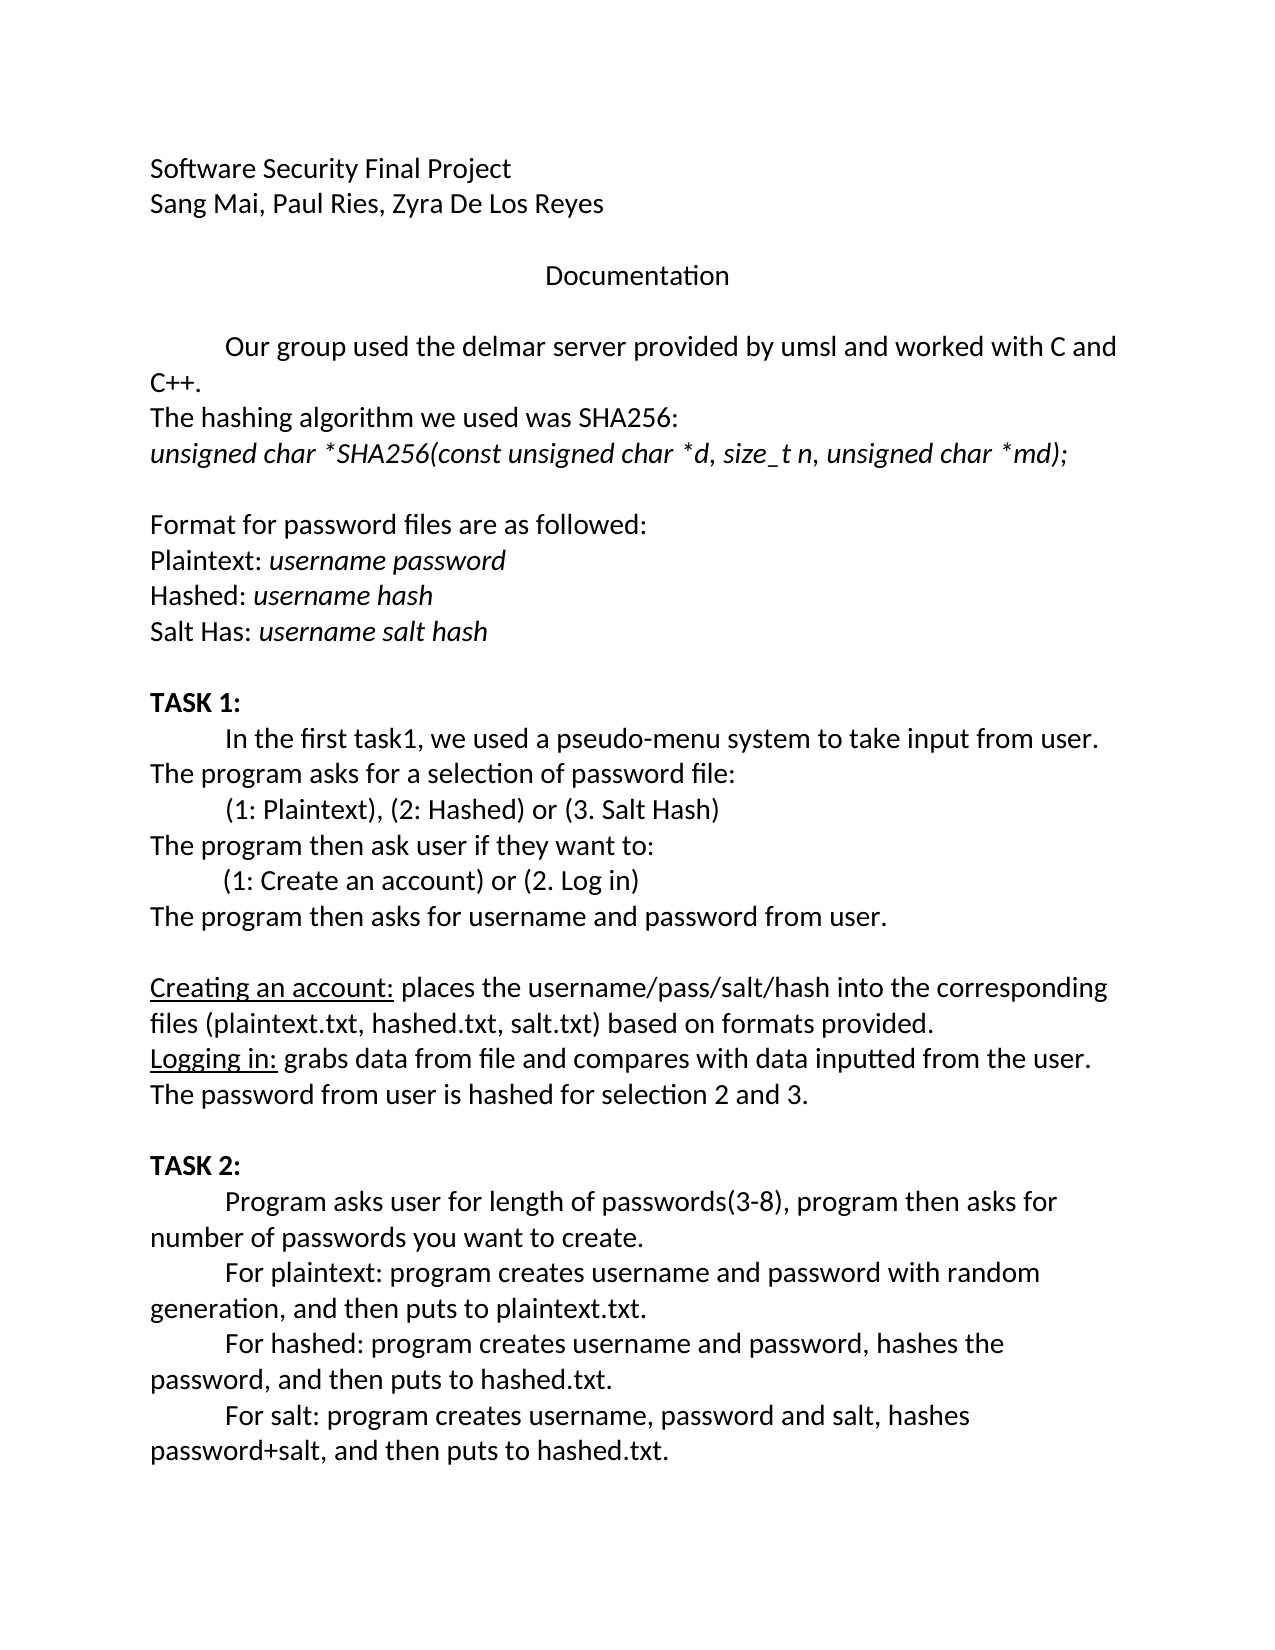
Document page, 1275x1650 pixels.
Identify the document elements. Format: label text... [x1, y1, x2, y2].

text (1: Create an account) or (2. Log in) [150, 862, 1125, 898]
text Creating an account: places the username/pass/salt/hash into the corresponding files (plaintext.txt, hashed.txt, salt.txt) based on formats provided. [150, 969, 1125, 1041]
text TASK 2: [150, 1147, 1125, 1183]
text The program then ask user if they want to: [150, 827, 1125, 862]
text The program then asks for username and password from user. [150, 898, 1125, 934]
text Sang Mai, Paul Ries, Zyra De Los Reyes [150, 186, 1125, 221]
text Hashed: username hash [150, 577, 1125, 613]
text (1: Plaintext), (2: Hashed) or (3. Salt Hash) [150, 791, 1125, 827]
text Format for password files are as followed: [150, 506, 1125, 542]
text Our group used the delmar server provided by umsl and worked with C and C++. [150, 328, 1125, 399]
text TASK 1: [150, 684, 1125, 720]
text For hashed: program creates username and password, hashes the password, and then puts to hashed.txt. [150, 1326, 1125, 1397]
text unsigned char *SHA256(const unsigned char *d, size_t n, unsigned char *md); [150, 435, 1125, 471]
text Logging in: grabs data from file and compares with data inputted from the user. The password from user is hashed for selection 2 and 3. [150, 1041, 1125, 1112]
text Software Security Final Project [150, 150, 1125, 186]
text Program asks user for length of passwords(3-8), program then asks for number of passwords you want to create. [150, 1183, 1125, 1254]
text Plaintext: username password [150, 542, 1125, 577]
text Salt Has: username salt hash [150, 613, 1125, 649]
text In the first task1, we used a pseudo-menu system to take input from user. The program asks for a selection of password file: [150, 720, 1125, 791]
text The hashing algorithm we used was SHA256: [150, 399, 1125, 435]
text Documentation [150, 257, 1125, 292]
text For salt: program creates username, password and salt, hashes password+salt, and then puts to hashed.txt. [150, 1397, 1125, 1468]
text For plaintext: program creates username and password with random generation, and then puts to plaintext.txt. [150, 1254, 1125, 1326]
